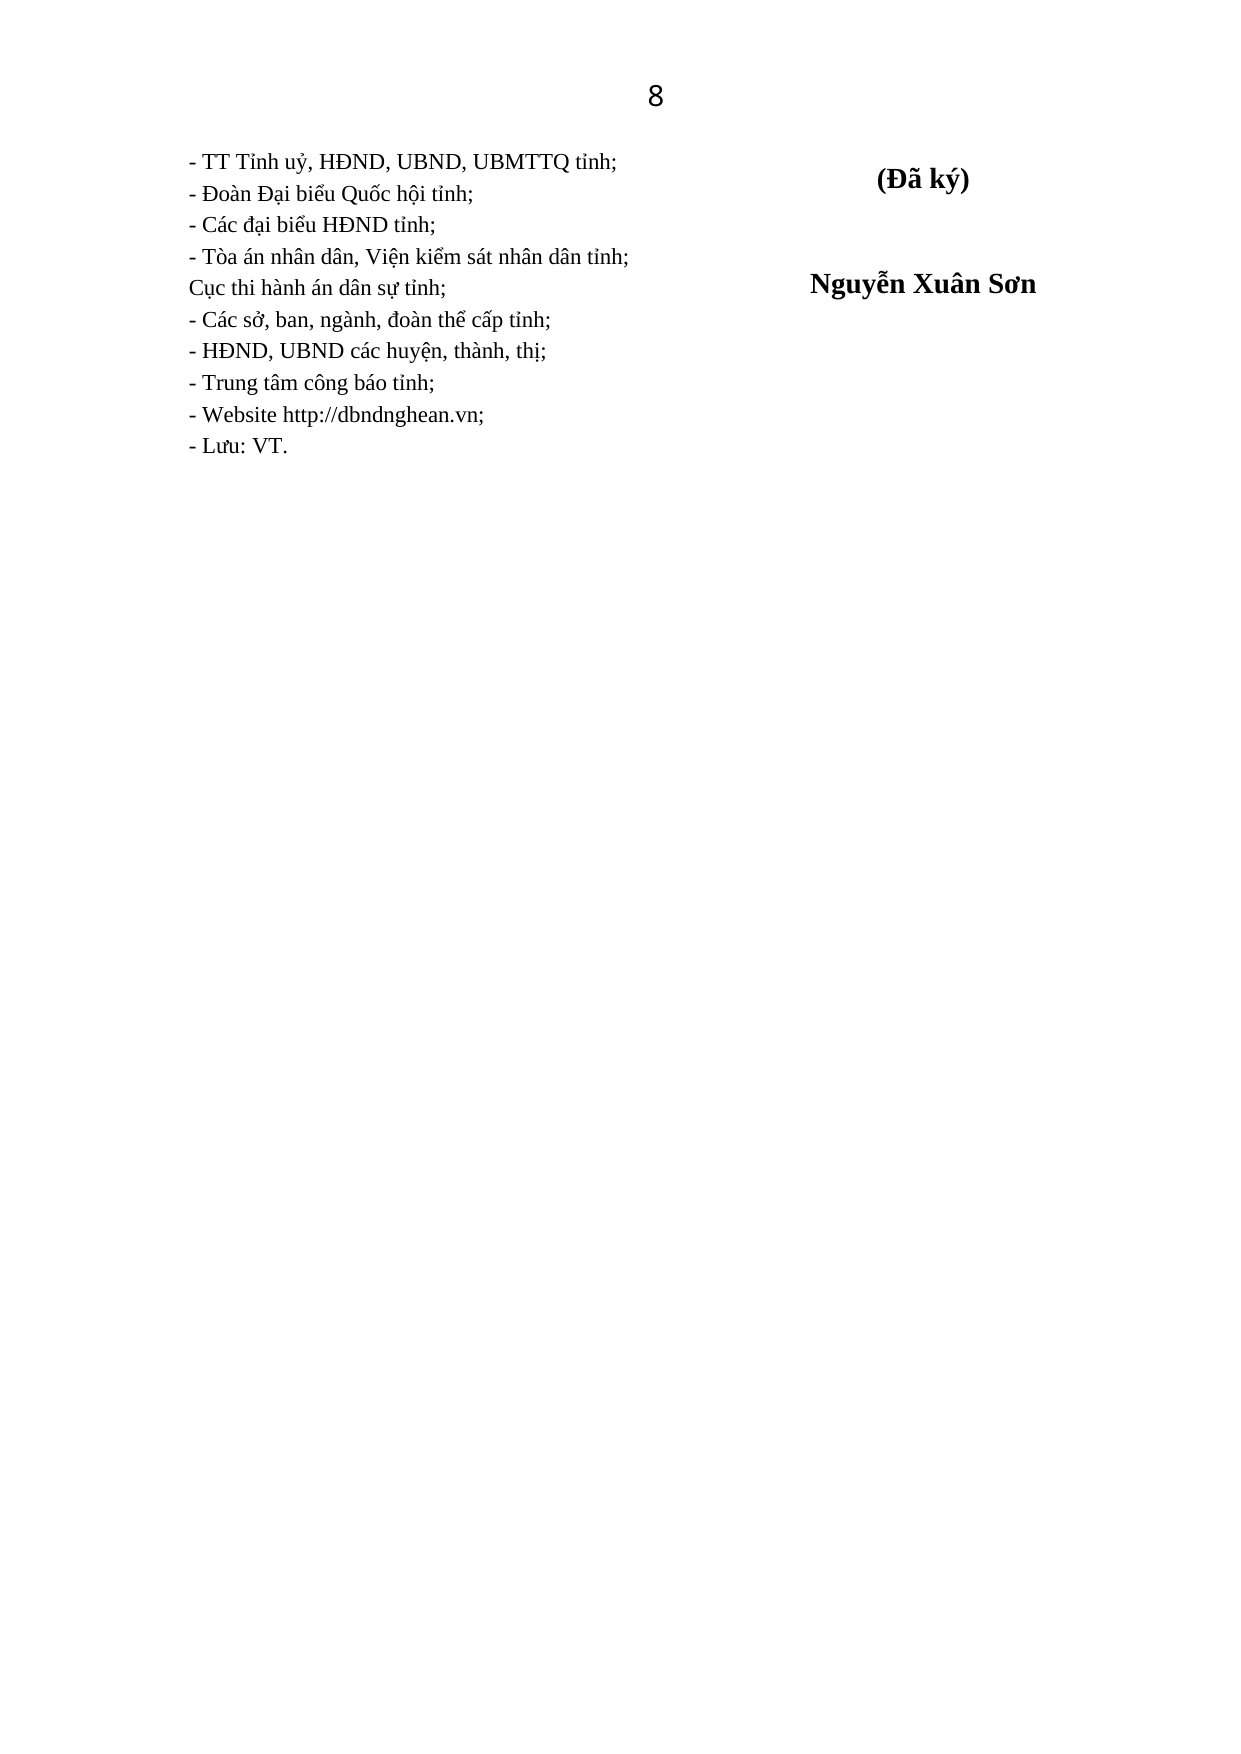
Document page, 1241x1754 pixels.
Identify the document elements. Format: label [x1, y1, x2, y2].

table_cell [177, 148, 693, 465]
table_cell [693, 148, 1153, 465]
